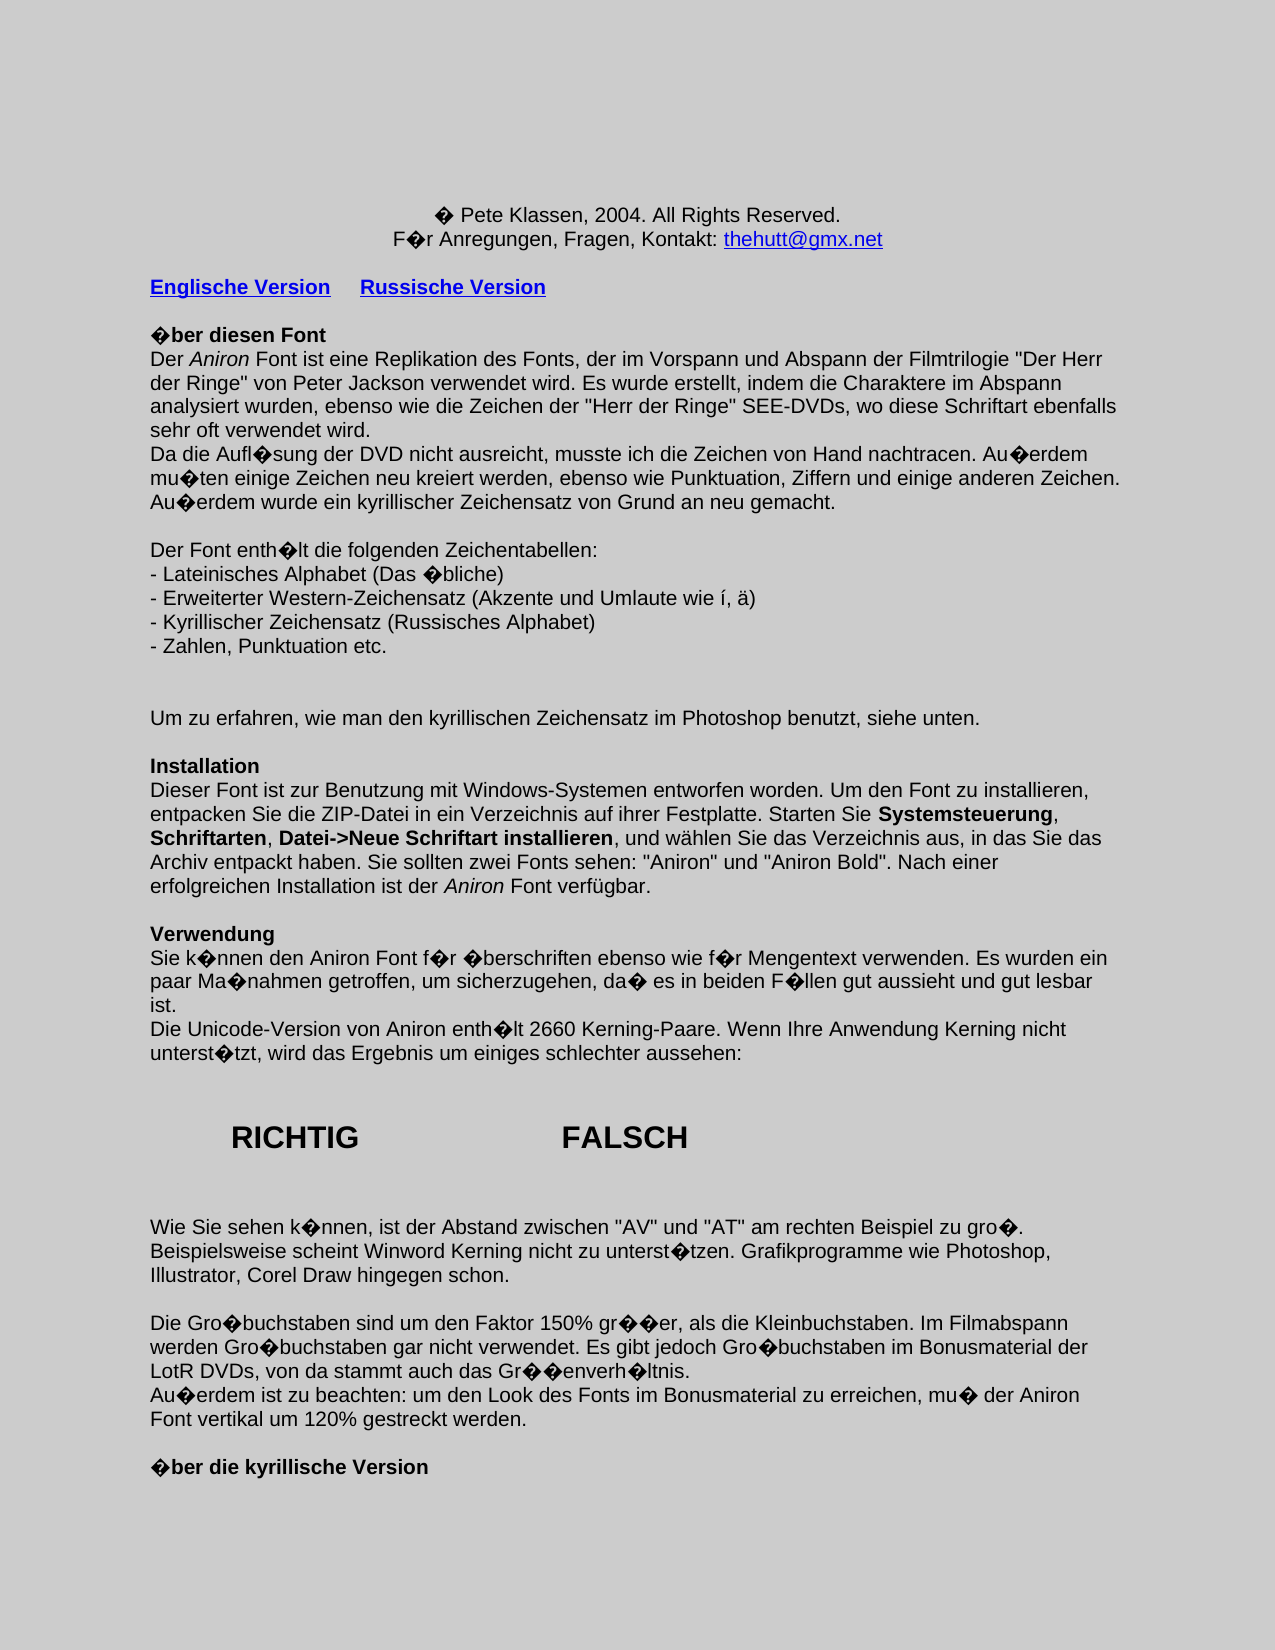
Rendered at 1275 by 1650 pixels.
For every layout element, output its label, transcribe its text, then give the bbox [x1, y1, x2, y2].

text Der Aniron Font ist eine Replikation des Fonts, der im Vorspann und Abspann der Filmtrilogie "Der Herr der Ringe" von Peter Jackson verwendet wird. Es wurde erstellt, indem die Charaktere im Abspann analysiert wurden, ebenso wie die Zeichen der "Herr der Ringe" SEE-DVDs, wo diese Schriftart ebenfalls sehr oft verwendet wird. [150, 346, 1125, 442]
text F�r Anregungen, Fragen, Kontakt: thehutt@gmx.net [150, 227, 1125, 251]
text Englische Version Russische Version [150, 274, 1125, 298]
text Da die Aufl�sung der DVD nicht ausreicht, musste ich die Zeichen von Hand nachtracen. Au�erdem mu�ten einige Zeichen neu kreiert werden, ebenso wie Punktuation, Ziffern und einige anderen Zeichen. Au�erdem wurde ein kyrillischer Zeichensatz von Grund an neu gemacht. [150, 442, 1125, 514]
text - Erweiterter Western-Zeichensatz (Akzente und Umlaute wie í, ä) [150, 586, 1125, 610]
text Dieser Font ist zur Benutzung mit Windows-Systemen entworfen worden. Um den Font zu installieren, entpacken Sie die ZIP-Datei in ein Verzeichnis auf ihrer Festplatte. Starten Sie Systemsteuerung, Schriftarten, Datei->Neue Schriftart installieren, und wählen Sie das Verzeichnis aus, in das Sie das Archiv entpackt haben. Sie sollten zwei Fonts sehen: "Aniron" und "Aniron Bold". Nach einer erfolgreichen Installation ist der Aniron Font verfügbar. [150, 778, 1125, 897]
text Die Gro�buchstaben sind um den Faktor 150% gr��er, als die Kleinbuchstaben. Im Filmabspann werden Gro�buchstaben gar nicht verwendet. Es gibt jedoch Gro�buchstaben im Bonusmaterial der LotR DVDs, von da stammt auch das Gr��enverh�ltnis. [150, 1311, 1125, 1383]
text - Lateinisches Alphabet (Das �bliche) [150, 562, 1125, 586]
text � Pete Klassen, 2004. All Rights Reserved. [150, 203, 1125, 227]
text Wie Sie sehen k�nnen, ist der Abstand zwischen "AV" und "AT" am rechten Beispiel zu gro�. Beispielsweise scheint Winword Kerning nicht zu unterst�tzen. Grafikprogramme wie Photoshop, Illustrator, Corel Draw hingegen schon. [150, 1215, 1125, 1287]
text Die Unicode-Version von Aniron enth�lt 2660 Kerning-Paare. Wenn Ihre Anwendung Kerning nicht unterst�tzt, wird das Ergebnis um einiges schlechter aussehen: [150, 1017, 1125, 1065]
text - Zahlen, Punktuation etc. [150, 634, 1125, 658]
table_header RICHTIG [139, 1119, 451, 1155]
text Um zu erfahren, wie man den kyrillischen Zeichensatz im Photoshop benutzt, siehe unten. [150, 706, 1125, 730]
text Verwendung [150, 921, 1125, 945]
text Sie k�nnen den Aniron Font f�r �berschriften ebenso wie f�r Mengentext verwenden. Es wurden ein paar Ma�nahmen getroffen, um sicherzugehen, da� es in beiden F�llen gut aussieht und gut lesbar ist. [150, 945, 1125, 1017]
text Der Font enth�lt die folgenden Zeichentabellen: [150, 538, 1125, 562]
text - Kyrillischer Zeichensatz (Russisches Alphabet) [150, 610, 1125, 634]
text �ber diesen Font [150, 322, 1125, 346]
text Installation [150, 754, 1125, 778]
table_header FALSCH [451, 1119, 764, 1155]
text Au�erdem ist zu beachten: um den Look des Fonts im Bonusmaterial zu erreichen, mu� der Aniron Font vertikal um 120% gestreckt werden. [150, 1383, 1125, 1431]
text �ber die kyrillische Version [150, 1455, 1125, 1479]
